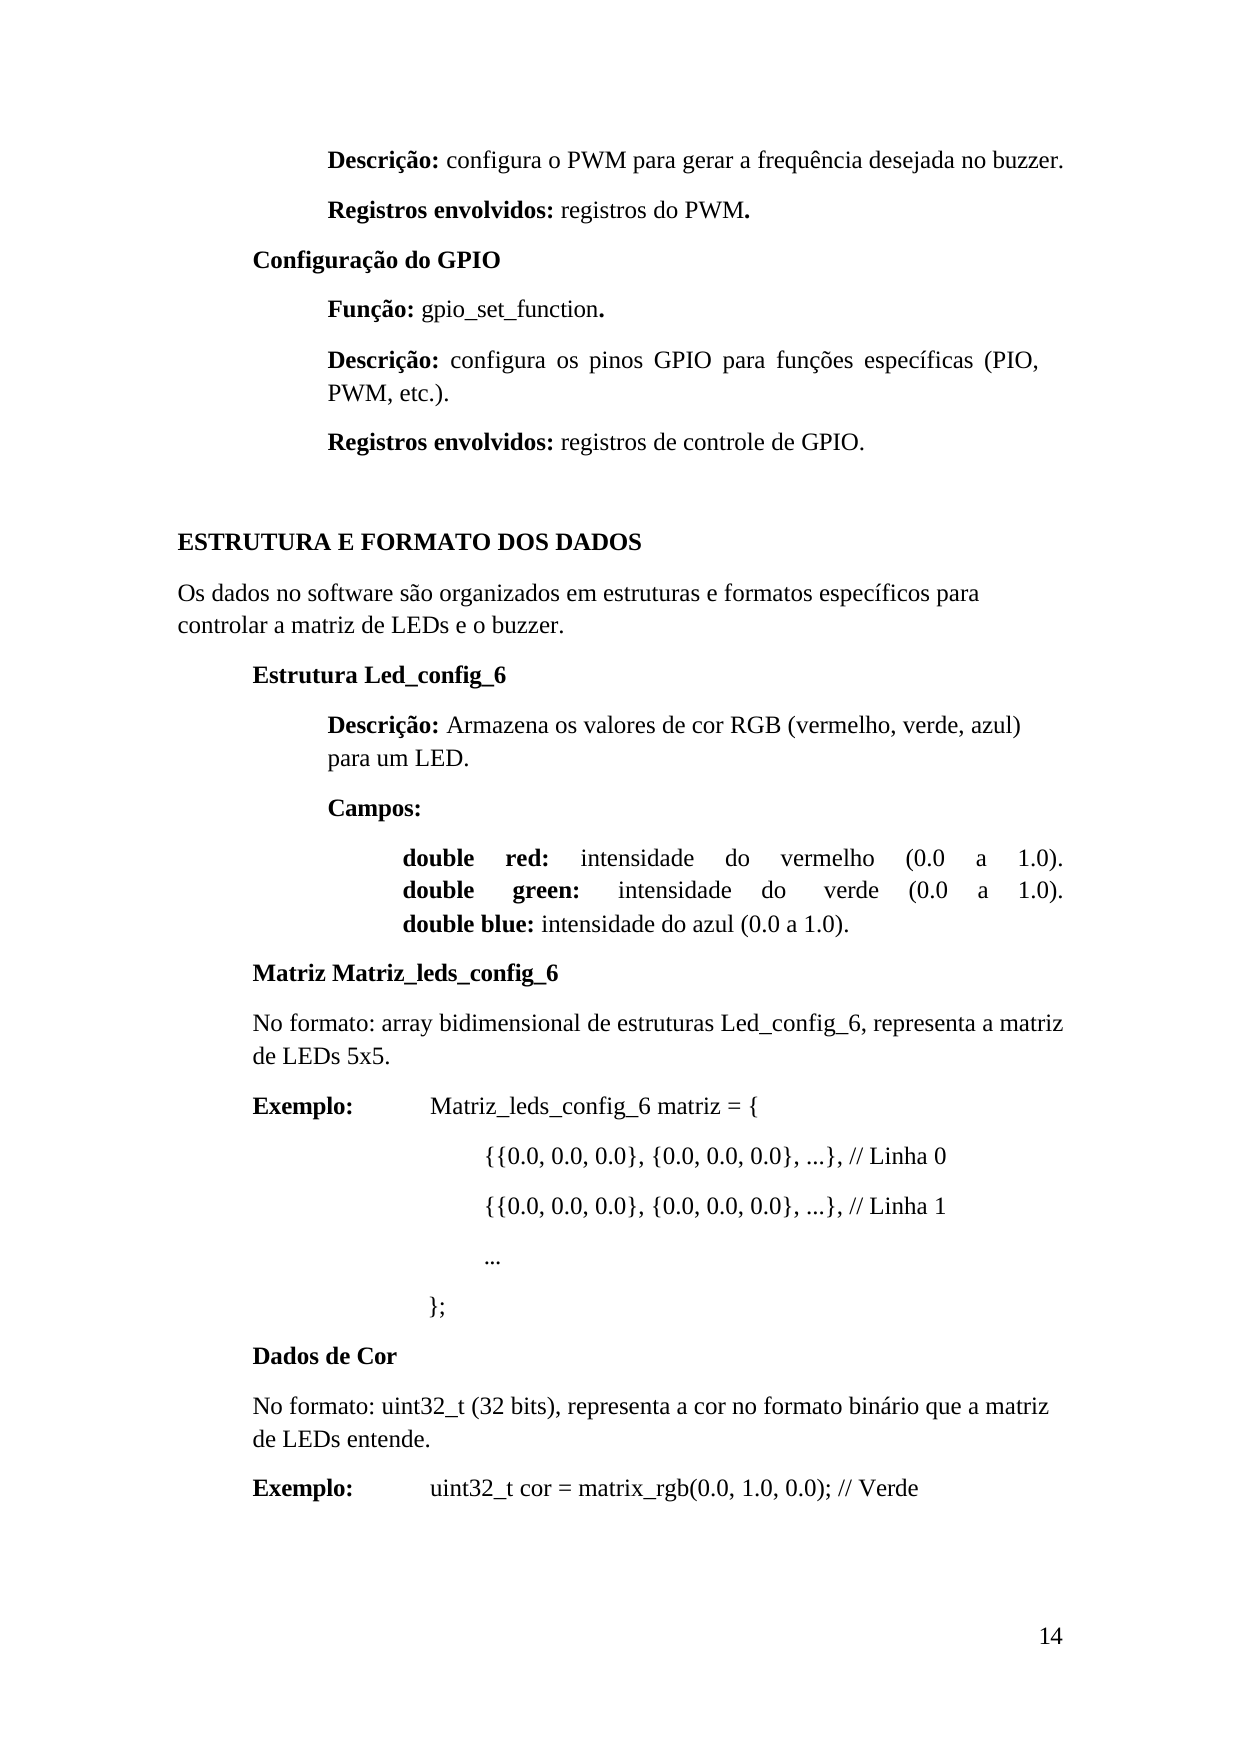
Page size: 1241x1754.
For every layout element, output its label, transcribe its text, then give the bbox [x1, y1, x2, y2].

subtitle Campos: [327, 793, 1137, 822]
text No formato: array bidimensional de estruturas Led_config_6, representa a matriz de LEDs 5x5. [252, 1008, 1067, 1070]
text Os dados no software são organizados em estruturas e formatos específicos para controlar a matriz de LEDs e o buzzer. [177, 578, 1067, 639]
text Descrição: configura os pinos GPIO para funções específicas (PIO, PWM, etc.). [327, 345, 1060, 407]
text double red: intensidade do vermelho (0.0 a 1.0). double green: intensidade do verde (0.0 a 1.0). double blue: intensidade do azul (0.0 a 1.0). [402, 843, 1063, 937]
text Exemplo: Matriz_leds_config_6 matriz = { [252, 1091, 1137, 1120]
text {{0.0, 0.0, 0.0}, {0.0, 0.0, 0.0}, ...}, // Linha 0 [483, 1141, 1137, 1169]
subtitle Estrutura Led_config_6 [252, 660, 1137, 689]
text }; [427, 1291, 1137, 1319]
text ... [483, 1241, 1137, 1269]
text Descrição: Armazena os valores de cor RGB (vermelho, verde, azul) para um LED. [327, 710, 1067, 772]
text {{0.0, 0.0, 0.0}, {0.0, 0.0, 0.0}, ...}, // Linha 1 [483, 1191, 1137, 1219]
text No formato: uint32_t (32 bits), representa a cor no formato binário que a matriz de LEDs entende. [252, 1391, 1063, 1453]
text Registros envolvidos: registros do PWM. Configuração do GPIO [252, 196, 889, 274]
text Registros envolvidos: registros de controle de GPIO. [327, 427, 1137, 456]
subtitle ESTRUTURA E FORMATO DOS DADOS [177, 527, 1137, 556]
subtitle Matriz Matriz_leds_config_6 [252, 958, 1137, 987]
text Descrição: configura o PWM para gerar a frequência desejada no buzzer. [327, 145, 1137, 174]
text Função: gpio_set_function. [327, 295, 1137, 324]
text Exemplo: uint32_t cor = matrix_rgb(0.0, 1.0, 0.0); // Verde [252, 1473, 1137, 1502]
subtitle Dados de Cor [252, 1341, 1137, 1369]
